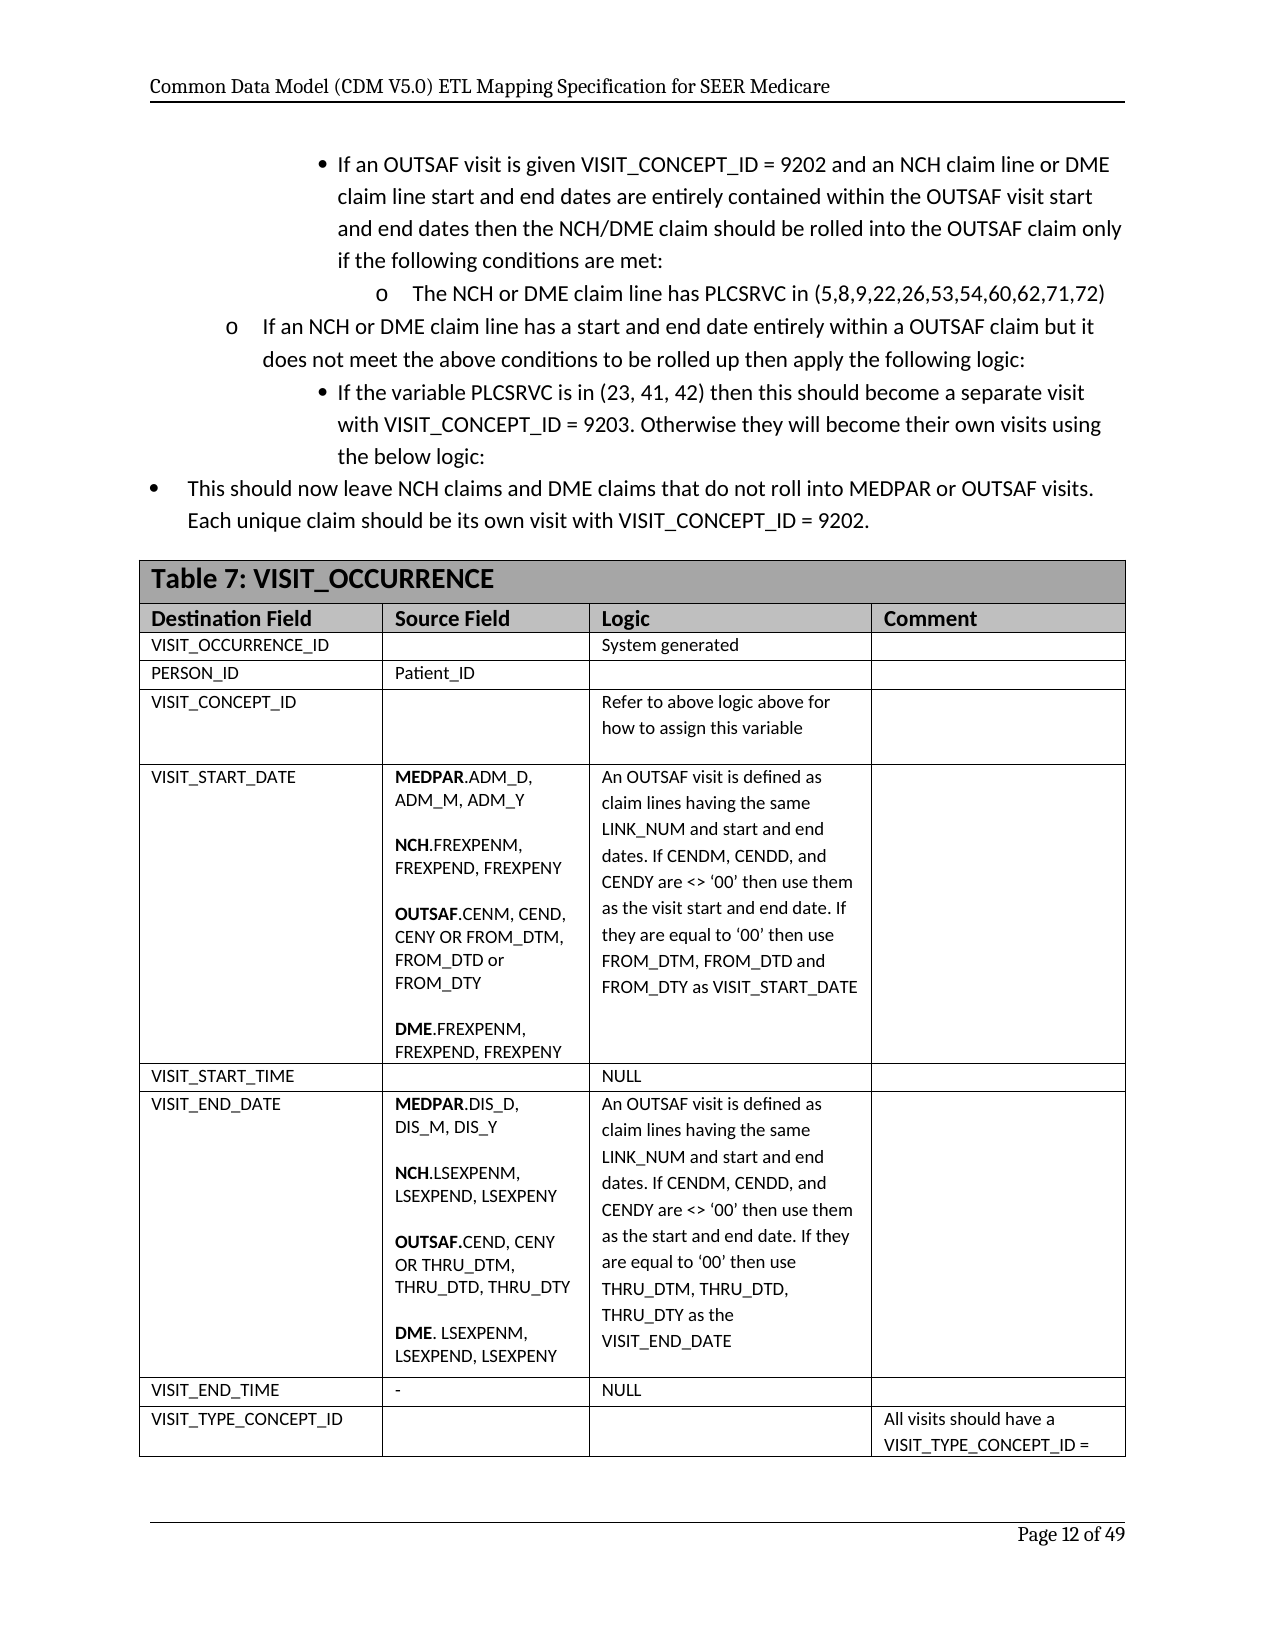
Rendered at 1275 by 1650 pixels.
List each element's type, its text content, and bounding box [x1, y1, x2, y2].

table_cell [383, 1407, 589, 1456]
table_cell [383, 690, 589, 764]
table_cell [872, 1092, 1125, 1377]
list This should now leave NCH claims and DME claims that do not roll into MEDPAR or OUTSAF visits. Each unique claim should be its own visit with VISIT_CONCEPT_ID = 9202. [150, 474, 1125, 534]
table_cell Comment [872, 604, 1125, 632]
table_cell [872, 661, 1125, 689]
table_cell Source Field [383, 604, 589, 632]
table_cell [872, 633, 1125, 660]
list If an OUTSAF visit is given VISIT_CONCEPT_ID = 9202 and an NCH claim line or DME claim line start and end dates are entirely contained within the OUTSAF visit start and end dates then the NCH/DME claim should be rolled into the OUTSAF claim only if the following conditions are met: [319, 150, 1125, 274]
table_cell - [383, 1378, 589, 1406]
table_cell Patient_ID [383, 661, 589, 689]
table_cell [383, 633, 589, 660]
table_cell [590, 661, 871, 689]
table_cell An OUTSAF visit is defined as claim lines having the same LINK_NUM and start and end dates. If CENDM, CENDD, and CENDY are <> ‘00’ then use them as the start and end date. If they are equal to ‘00’ then use THRU_DTM, THRU_DTD, THRU_DTY as the VISIT_END_DATE [590, 1092, 871, 1377]
table_cell VISIT_START_TIME [140, 1064, 382, 1091]
table_cell [590, 1407, 871, 1456]
list If the variable PLCSRVC is in (23, 41, 42) then this should become a separate visit with VISIT_CONCEPT_ID = 9203. Otherwise they will become their own visits using the below logic: [319, 378, 1125, 470]
table_cell [872, 1378, 1125, 1406]
table_cell [872, 765, 1125, 1063]
table_header Table 7: VISIT_OCCURRENCE [140, 561, 1125, 603]
list If an NCH or DME claim line has a start and end date entirely within a OUTSAF claim but it does not meet the above conditions to be rolled up then apply the following logic: [225, 312, 1125, 374]
table_cell Destination Field [140, 604, 382, 632]
table_cell Logic [590, 604, 871, 632]
table_cell VISIT_CONCEPT_ID [140, 690, 382, 764]
table_cell [872, 690, 1125, 764]
table_cell VISIT_OCCURRENCE_ID [140, 633, 382, 660]
table_cell PERSON_ID [140, 661, 382, 689]
table_cell [872, 1064, 1125, 1091]
table_cell VISIT_END_DATE [140, 1092, 382, 1377]
table_cell VISIT_START_DATE [140, 765, 382, 1063]
table_cell NULL [590, 1064, 871, 1091]
table_cell NULL [590, 1378, 871, 1406]
table_cell MEDPAR.ADM_D, ADM_M, ADM_Y NCH.FREXPENM, FREXPEND, FREXPENY OUTSAF.CENM, CEND, CENY OR FROM_DTM, FROM_DTD or FROM_DTY DME.FREXPENM, FREXPEND, FREXPENY [383, 765, 589, 1063]
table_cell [872, 1407, 1125, 1456]
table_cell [140, 1407, 382, 1456]
table_cell VISIT_END_TIME [140, 1378, 382, 1406]
table_cell System generated [590, 633, 871, 660]
list The NCH or DME claim line has PLCSRVC in (5,8,9,22,26,53,54,60,62,71,72) [375, 279, 1125, 308]
table_cell An OUTSAF visit is defined as claim lines having the same LINK_NUM and start and end dates. If CENDM, CENDD, and CENDY are <> ‘00’ then use them as the visit start and end date. If they are equal to ‘00’ then use FROM_DTM, FROM_DTD and FROM_DTY as VISIT_START_DATE [590, 765, 871, 1063]
table_cell Refer to above logic above for how to assign this variable [590, 690, 871, 764]
table_cell [383, 1064, 589, 1091]
table_cell MEDPAR.DIS_D, DIS_M, DIS_Y NCH.LSEXPENM, LSEXPEND, LSEXPENY OUTSAF.CEND, CENY OR THRU_DTM, THRU_DTD, THRU_DTY DME. LSEXPENM, LSEXPEND, LSEXPENY [383, 1092, 589, 1377]
